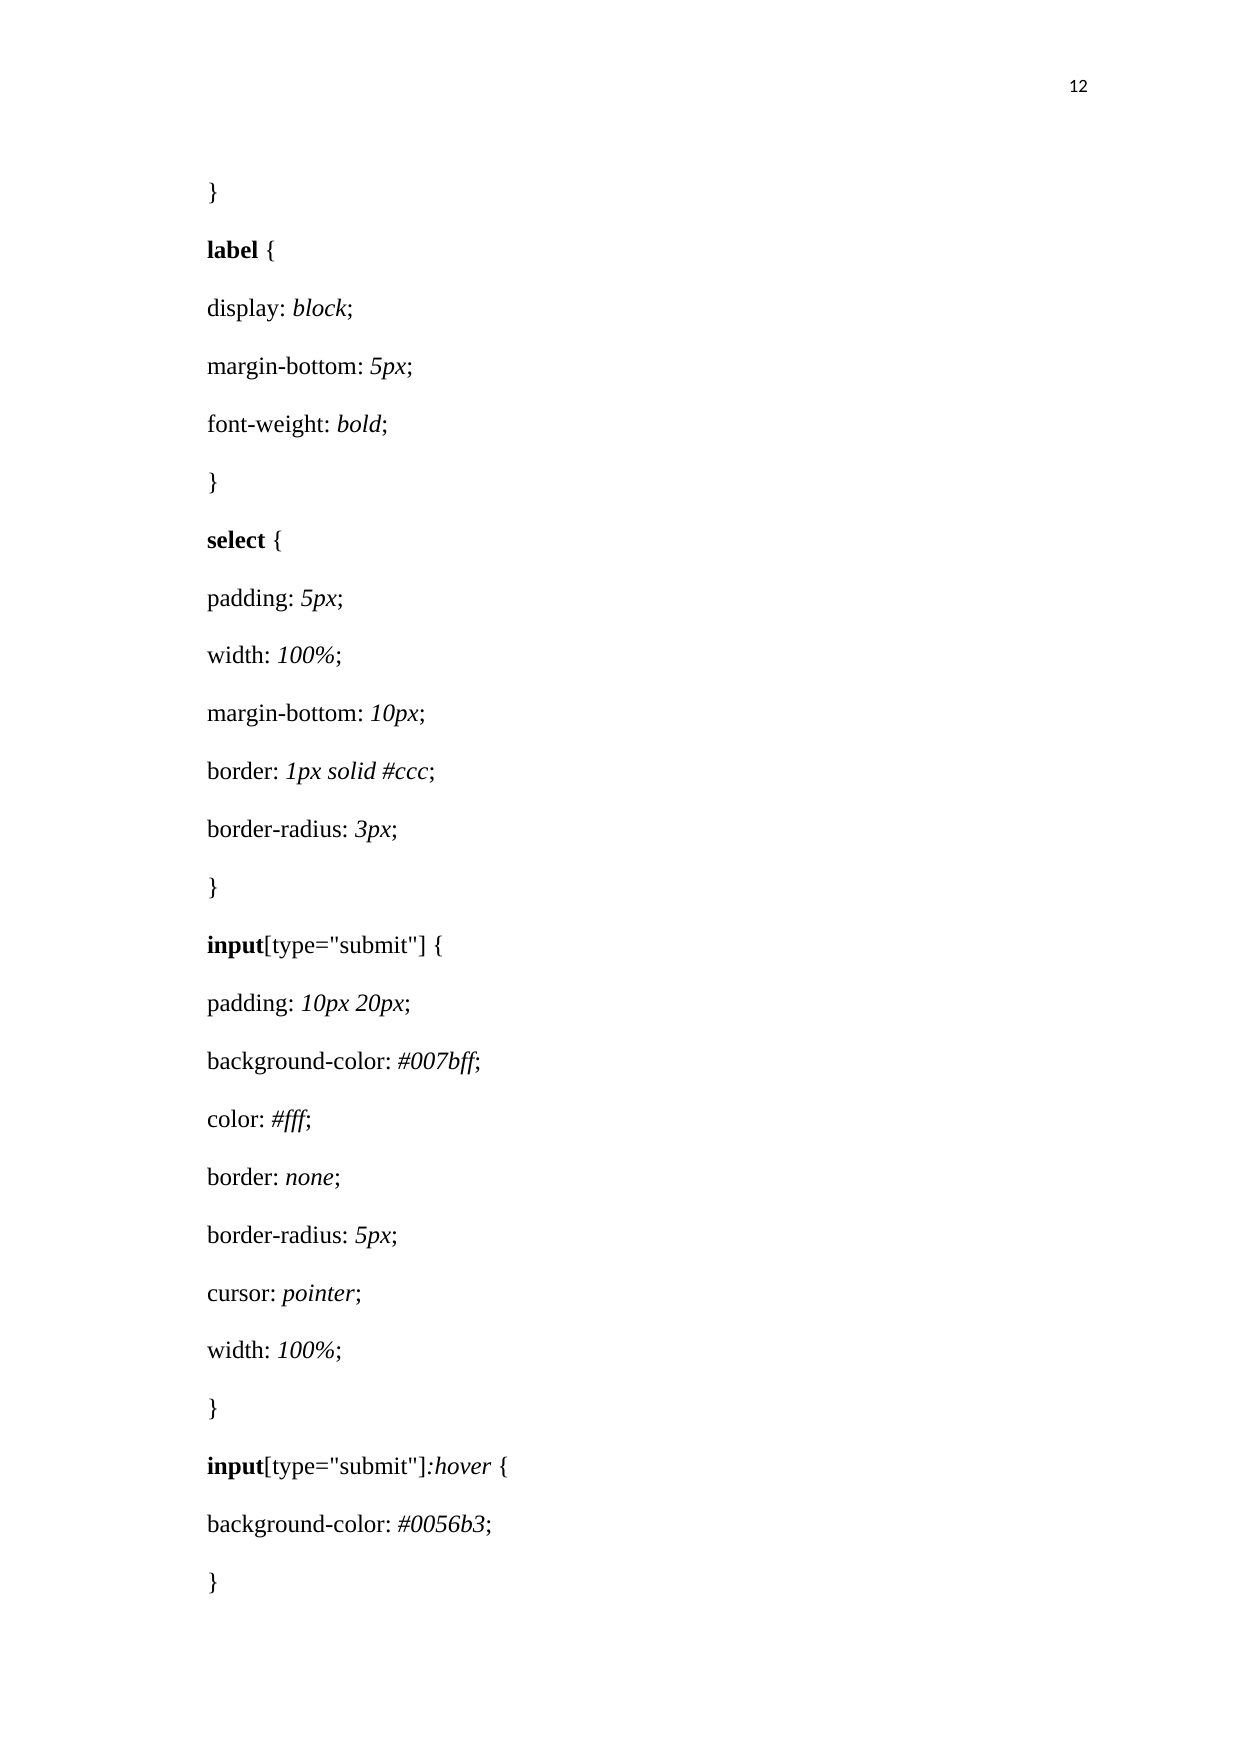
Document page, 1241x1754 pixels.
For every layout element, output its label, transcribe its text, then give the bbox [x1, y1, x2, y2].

text margin-bottom: 10px; [207, 698, 1122, 727]
text } [207, 467, 1122, 496]
text input[type="submit"]:hover { [207, 1451, 1122, 1480]
text } [207, 177, 1122, 206]
text } [207, 1393, 1122, 1422]
text border: none; [207, 1162, 1122, 1191]
text padding: 10px 20px; [207, 988, 1122, 1017]
text width: 100%; [207, 1336, 1122, 1364]
text border-radius: 3px; [207, 814, 1122, 843]
text margin-bottom: 5px; [207, 351, 1122, 380]
text width: 100%; [207, 641, 1122, 669]
text color: #fff; [207, 1104, 1122, 1133]
text padding: 5px; [207, 583, 1122, 611]
text display: block; [207, 293, 1122, 322]
text } [207, 872, 1122, 901]
text cursor: pointer; [207, 1278, 1122, 1306]
text background-color: #0056b3; [207, 1509, 1122, 1538]
text select { [207, 525, 1122, 553]
text } [207, 1567, 1122, 1596]
text font-weight: bold; [207, 409, 1122, 438]
text background-color: #007bff; [207, 1046, 1122, 1075]
text border-radius: 5px; [207, 1220, 1122, 1248]
text label { [207, 235, 1122, 264]
text border: 1px solid #ccc; [207, 756, 1122, 785]
text input[type="submit"] { [207, 930, 1122, 959]
